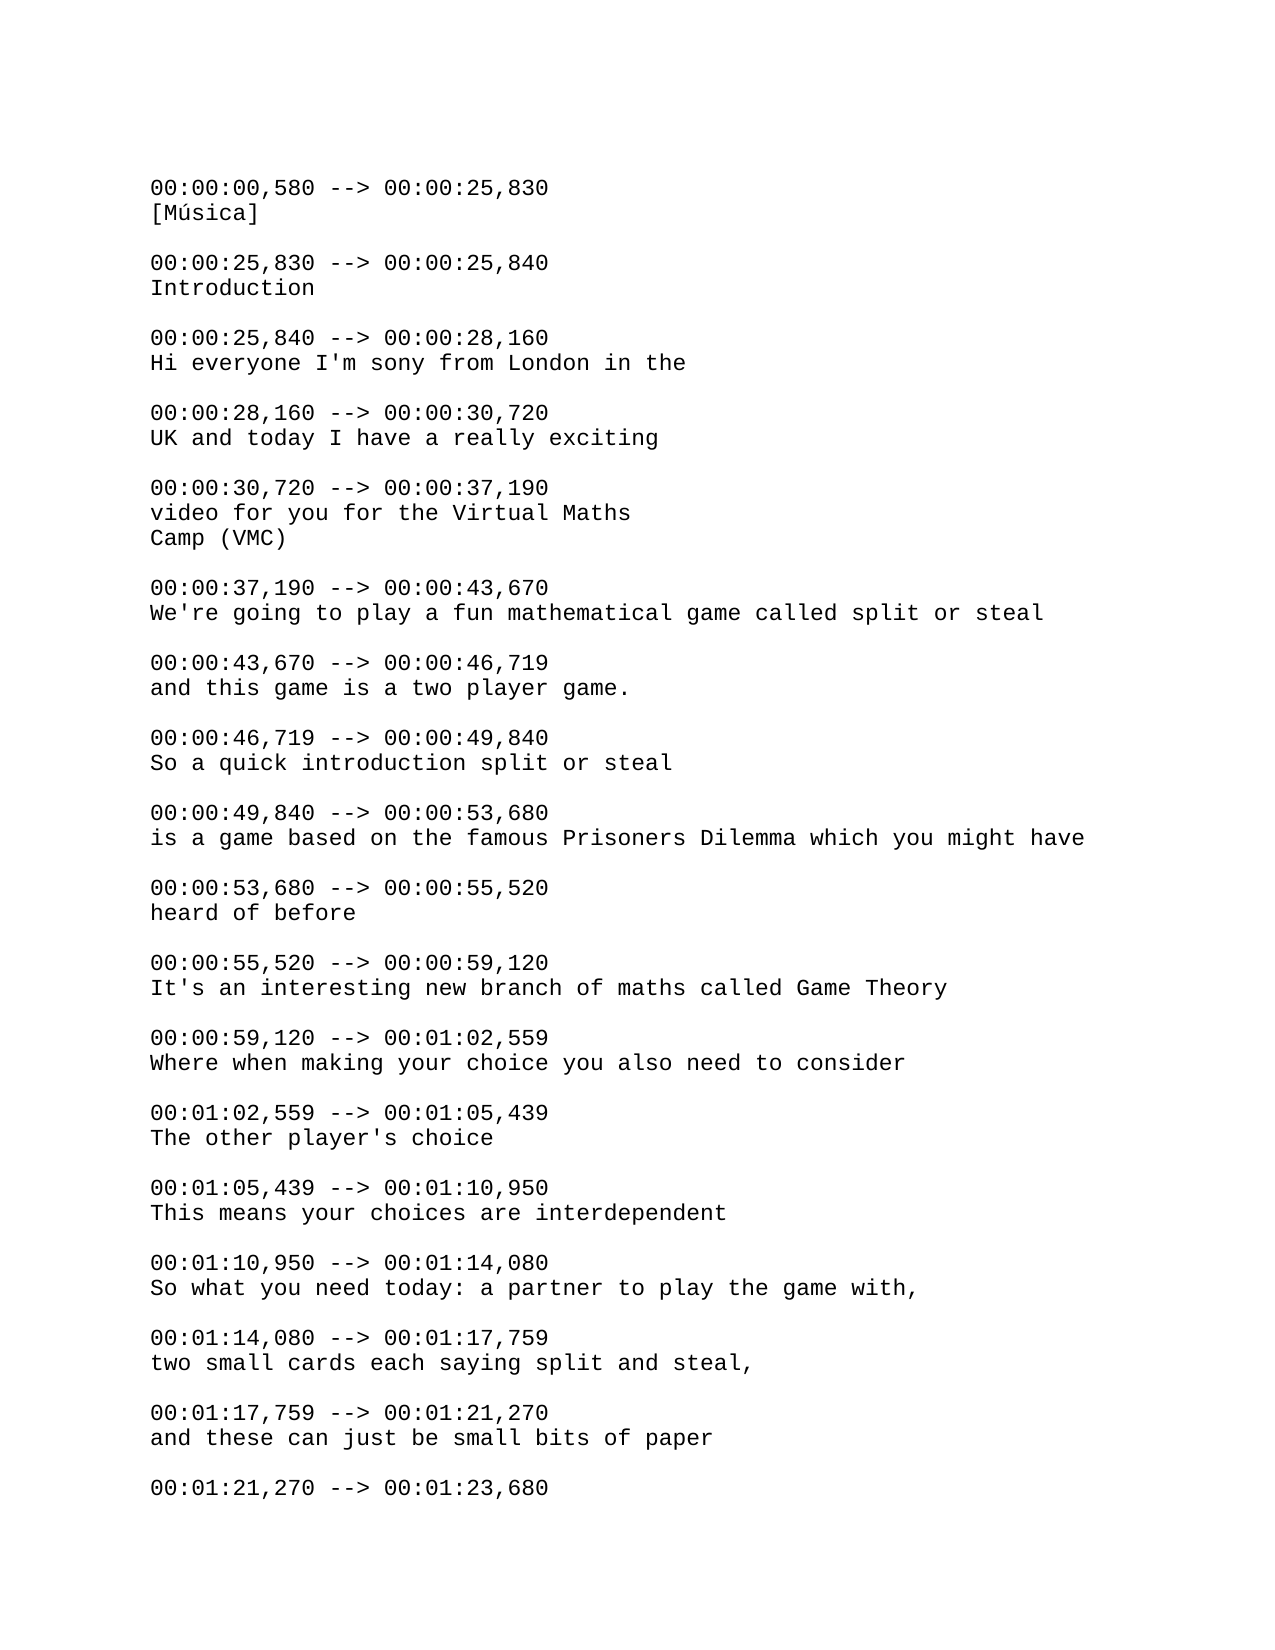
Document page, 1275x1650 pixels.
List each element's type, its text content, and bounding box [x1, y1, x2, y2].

text 00:01:05,439 --> 00:01:10,950 [150, 1175, 1125, 1200]
text The other player's choice [150, 1125, 1125, 1150]
text 00:00:28,160 --> 00:00:30,720 [150, 400, 1125, 425]
text 00:00:25,830 --> 00:00:25,840 [150, 250, 1125, 275]
text 00:00:55,520 --> 00:00:59,120 [150, 950, 1125, 975]
text It's an interesting new branch of maths called Game Theory [150, 975, 1125, 1000]
text 00:01:10,950 --> 00:01:14,080 [150, 1250, 1125, 1275]
text 00:01:21,270 --> 00:01:23,680 [150, 1475, 1125, 1500]
text 00:00:37,190 --> 00:00:43,670 [150, 575, 1125, 600]
text 00:00:59,120 --> 00:01:02,559 [150, 1025, 1125, 1050]
text 00:00:46,719 --> 00:00:49,840 [150, 725, 1125, 750]
text So a quick introduction split or steal [150, 750, 1125, 775]
text 00:00:25,840 --> 00:00:28,160 [150, 325, 1125, 350]
text 00:01:14,080 --> 00:01:17,759 [150, 1325, 1125, 1350]
text [Música] [150, 200, 1125, 225]
text Hi everyone I'm sony from London in the [150, 350, 1125, 375]
text 00:00:53,680 --> 00:00:55,520 [150, 875, 1125, 900]
text We're going to play a fun mathematical game called split or steal [150, 600, 1125, 625]
text two small cards each saying split and steal, [150, 1350, 1125, 1375]
text 00:00:49,840 --> 00:00:53,680 [150, 800, 1125, 825]
text So what you need today: a partner to play the game with, [150, 1275, 1125, 1300]
text Where when making your choice you also need to consider [150, 1050, 1125, 1075]
text 00:01:02,559 --> 00:01:05,439 [150, 1100, 1125, 1125]
text Introduction [150, 275, 1125, 300]
text UK and today I have a really exciting [150, 425, 1125, 450]
text heard of before [150, 900, 1125, 925]
text 00:00:43,670 --> 00:00:46,719 [150, 650, 1125, 675]
text 00:00:00,580 --> 00:00:25,830 [150, 175, 1125, 200]
text This means your choices are interdependent [150, 1200, 1125, 1225]
text and this game is a two player game. [150, 675, 1125, 700]
text is a game based on the famous Prisoners Dilemma which you might have [150, 825, 1125, 850]
text 00:01:17,759 --> 00:01:21,270 [150, 1400, 1125, 1425]
text and these can just be small bits of paper [150, 1425, 1125, 1450]
text video for you for the Virtual Maths [150, 500, 1125, 525]
text 00:00:30,720 --> 00:00:37,190 [150, 475, 1125, 500]
text Camp (VMC) [150, 525, 1125, 550]
